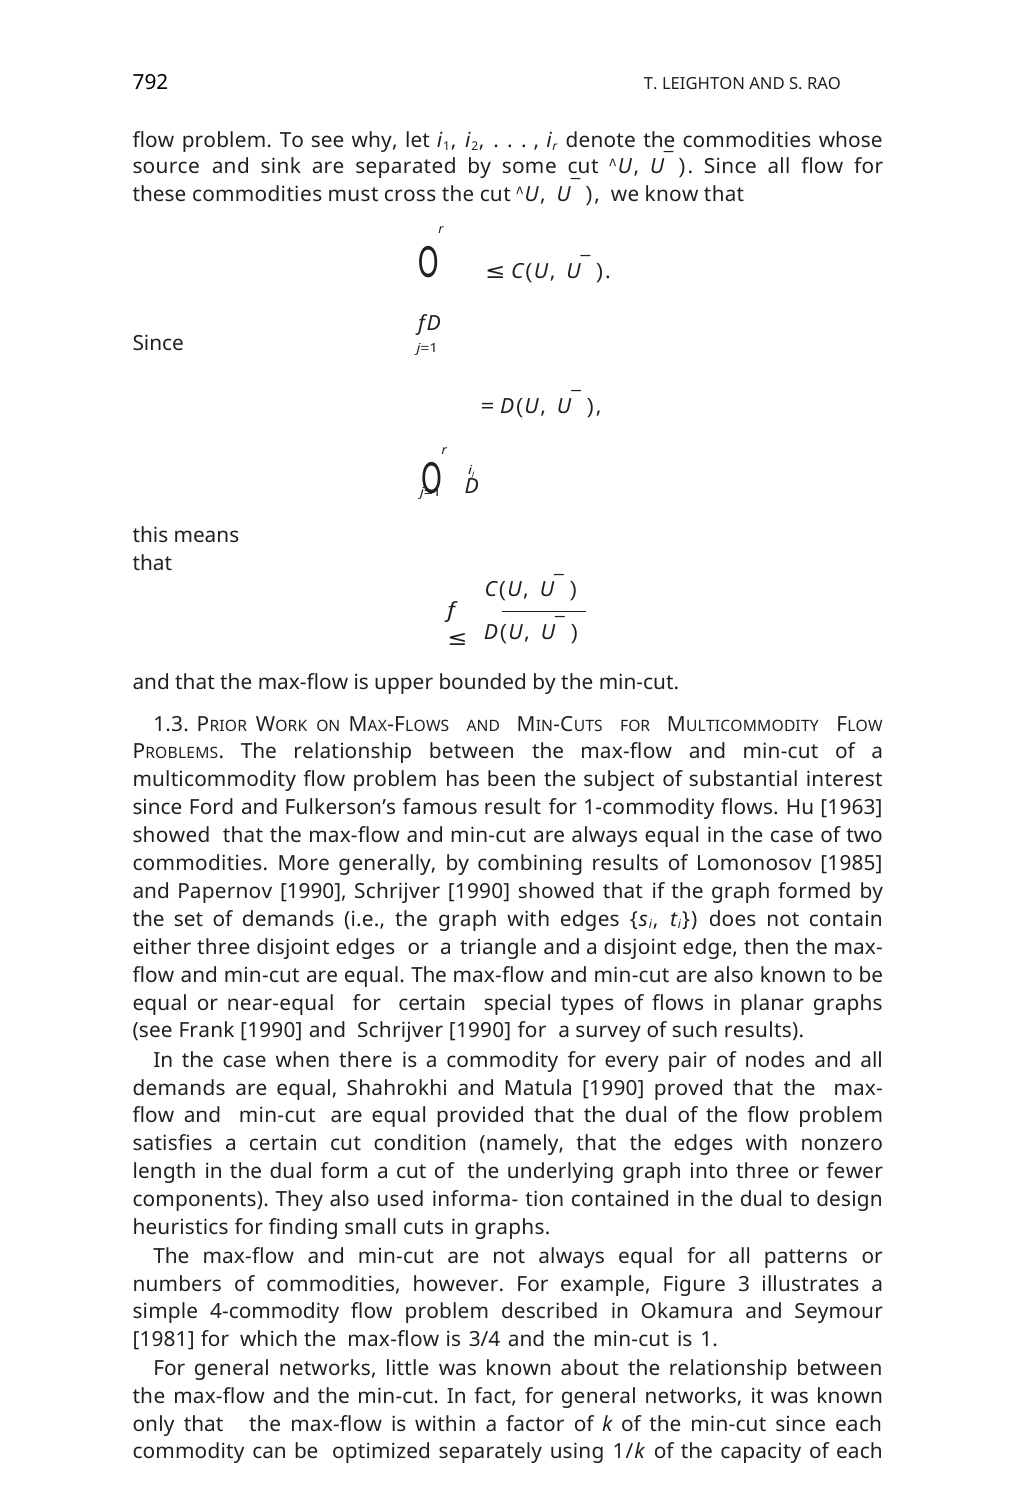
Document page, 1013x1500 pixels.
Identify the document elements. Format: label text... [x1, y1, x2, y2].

list PRIOR WORK ON MAX-FLOWS AND MIN-CUTS FOR MULTICOMMODITY FLOW PROBLEMS. The relationship between the max-flow and min-cut of a multicommodity flow problem has been the subject of substantial interest since Ford and Fulkerson’s famous result for 1-commodity flows. Hu [1963] showed that the max-flow and min-cut are always equal in the case of two commodities. More generally, by combining results of Lomonosov [1985] and Papernov [1990], Schrijver [1990] showed that if the graph formed by the set of demands (i.e., the graph with edges {si, ti}) does not contain either three disjoint edges or a triangle and a disjoint edge, then the max-flow and min-cut are equal. The max-flow and min-cut are also known to be equal or near-equal for certain special types of flows in planar graphs (see Frank [1990] and Schrijver [1990] for a survey of such results). [132, 709, 883, 1044]
text In the case when there is a commodity for every pair of nodes and all demands are equal, Shahrokhi and Matula [1990] proved that the max-flow and min-cut are equal provided that the dual of the flow problem satisfies a certain cut condition (namely, that the edges with nonzero length in the dual form a cut of the underlying graph into three or fewer components). They also used informa- tion contained in the dual to design heuristics for finding small cuts in graphs. [132, 1045, 883, 1241]
text The max-flow and min-cut are not always equal for all patterns or numbers of commodities, however. For example, Figure 3 illustrates a simple 4-commodity flow problem described in Okamura and Seymour [1981] for which the max-flow is 3/4 and the min-cut is 1. [132, 1241, 883, 1353]
text = D(U, U¯ ), [518, 400, 591, 417]
text C(U, U¯ ) [484, 569, 904, 603]
text j=1 [416, 342, 480, 355]
text Or D [421, 427, 480, 461]
text Or fD [418, 230, 480, 342]
text j=1 [420, 483, 478, 500]
text Since [132, 328, 186, 357]
text and that the max-flow is upper bounded by the min-cut. [132, 668, 904, 696]
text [132, 1353, 883, 1465]
text D(U, U¯ ) [484, 612, 904, 646]
text = D(U, U¯ ), [590, 400, 904, 417]
text f ≤ [447, 595, 478, 652]
text this means that [132, 520, 279, 577]
text ≤ C(U, U¯ ). [485, 251, 904, 284]
text flow problem. To see why, let i1, i2, . . . , ir denote the commodities whose source and sink are separated by some cut ^U, U¯ ). Since all flow for these commodities must cross the cut ^U, U¯ ), we know that [132, 130, 883, 207]
